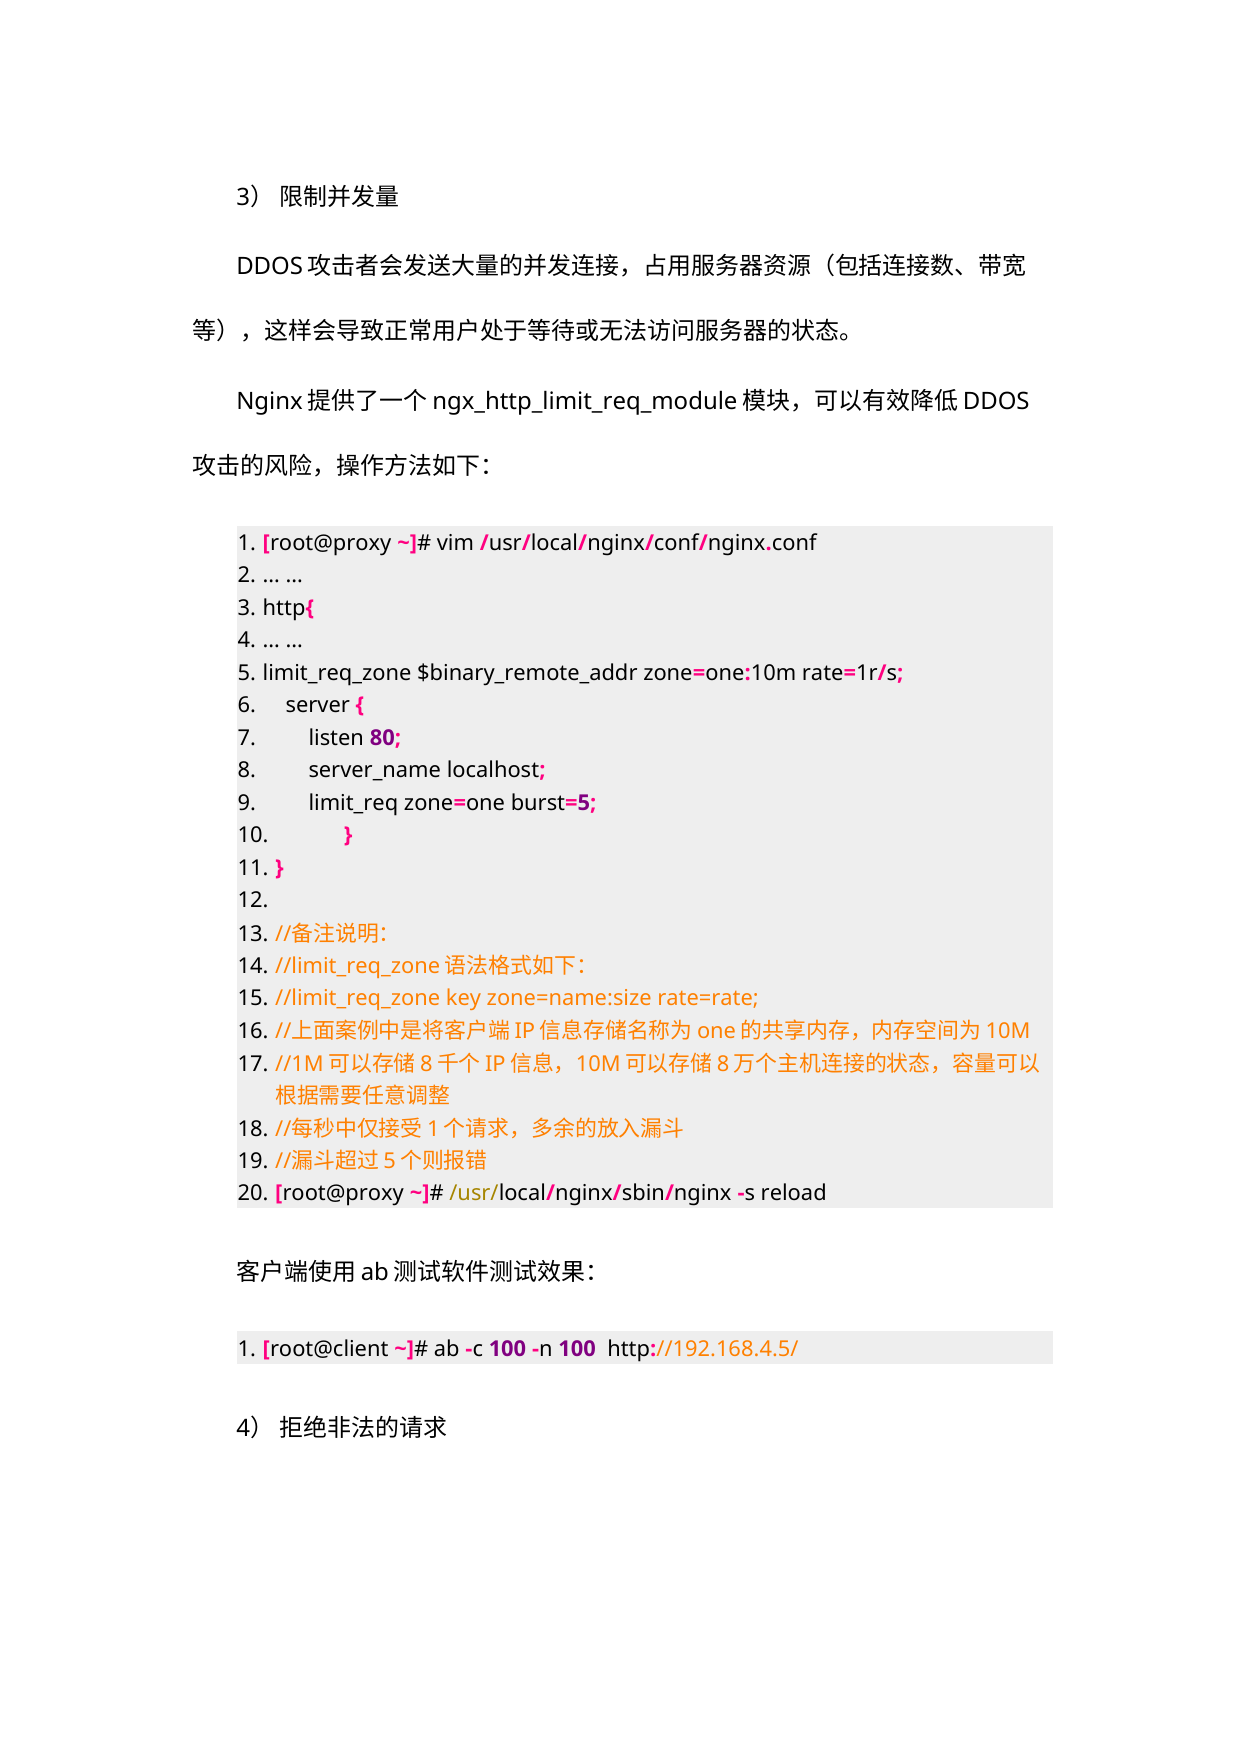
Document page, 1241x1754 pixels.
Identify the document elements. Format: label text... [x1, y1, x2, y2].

list //上面案例中是将客户端IP信息存储名称为one的共享内存，内存空间为10M [237, 1013, 1053, 1046]
list listen 80; [237, 721, 1053, 753]
list http{ [237, 591, 1053, 623]
text 4） 拒绝非法的请求 [192, 1393, 1048, 1458]
text 3） 限制并发量 [192, 162, 1048, 227]
list [root@client ~]# ab -c 100 -n 100 http://192.168.4.5/ [237, 1331, 1053, 1364]
list } [237, 851, 1053, 883]
list server { [237, 688, 1053, 721]
list //每秒中仅接受1个请求，多余的放入漏斗 [237, 1111, 1053, 1143]
list //limit_req_zone语法格式如下： [237, 948, 1053, 981]
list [237, 526, 1053, 558]
list limit_req zone=one burst=5; [237, 786, 1053, 818]
list … … [237, 558, 1053, 591]
list //limit_req_zone key zone=name:size rate=rate; [237, 981, 1053, 1013]
list limit_req_zone $binary_remote_addr zone=one:10m rate=1r/s; [237, 656, 1053, 688]
list [root@proxy ~]# /usr/local/nginx/sbin/nginx -s reload [237, 1176, 1053, 1208]
list //备注说明： [237, 916, 1053, 948]
text 客户端使用ab测试软件测试效果： [192, 1237, 1048, 1302]
list } [237, 818, 1053, 851]
list //1M可以存储8千个IP信息，10M可以存储8万个主机连接的状态，容量可以根据需要任意调整 [237, 1046, 1053, 1111]
list server_name localhost; [237, 753, 1053, 786]
text DDOS攻击者会发送大量的并发连接，占用服务器资源（包括连接数、带宽等），这样会导致正常用户处于等待或无法访问服务器的状态。 [192, 232, 1048, 362]
list … … [237, 623, 1053, 656]
list //漏斗超过5个则报错 [237, 1143, 1053, 1176]
text Nginx提供了一个ngx_http_limit_req_module模块，可以有效降低DDOS攻击的风险，操作方法如下： [192, 366, 1048, 496]
